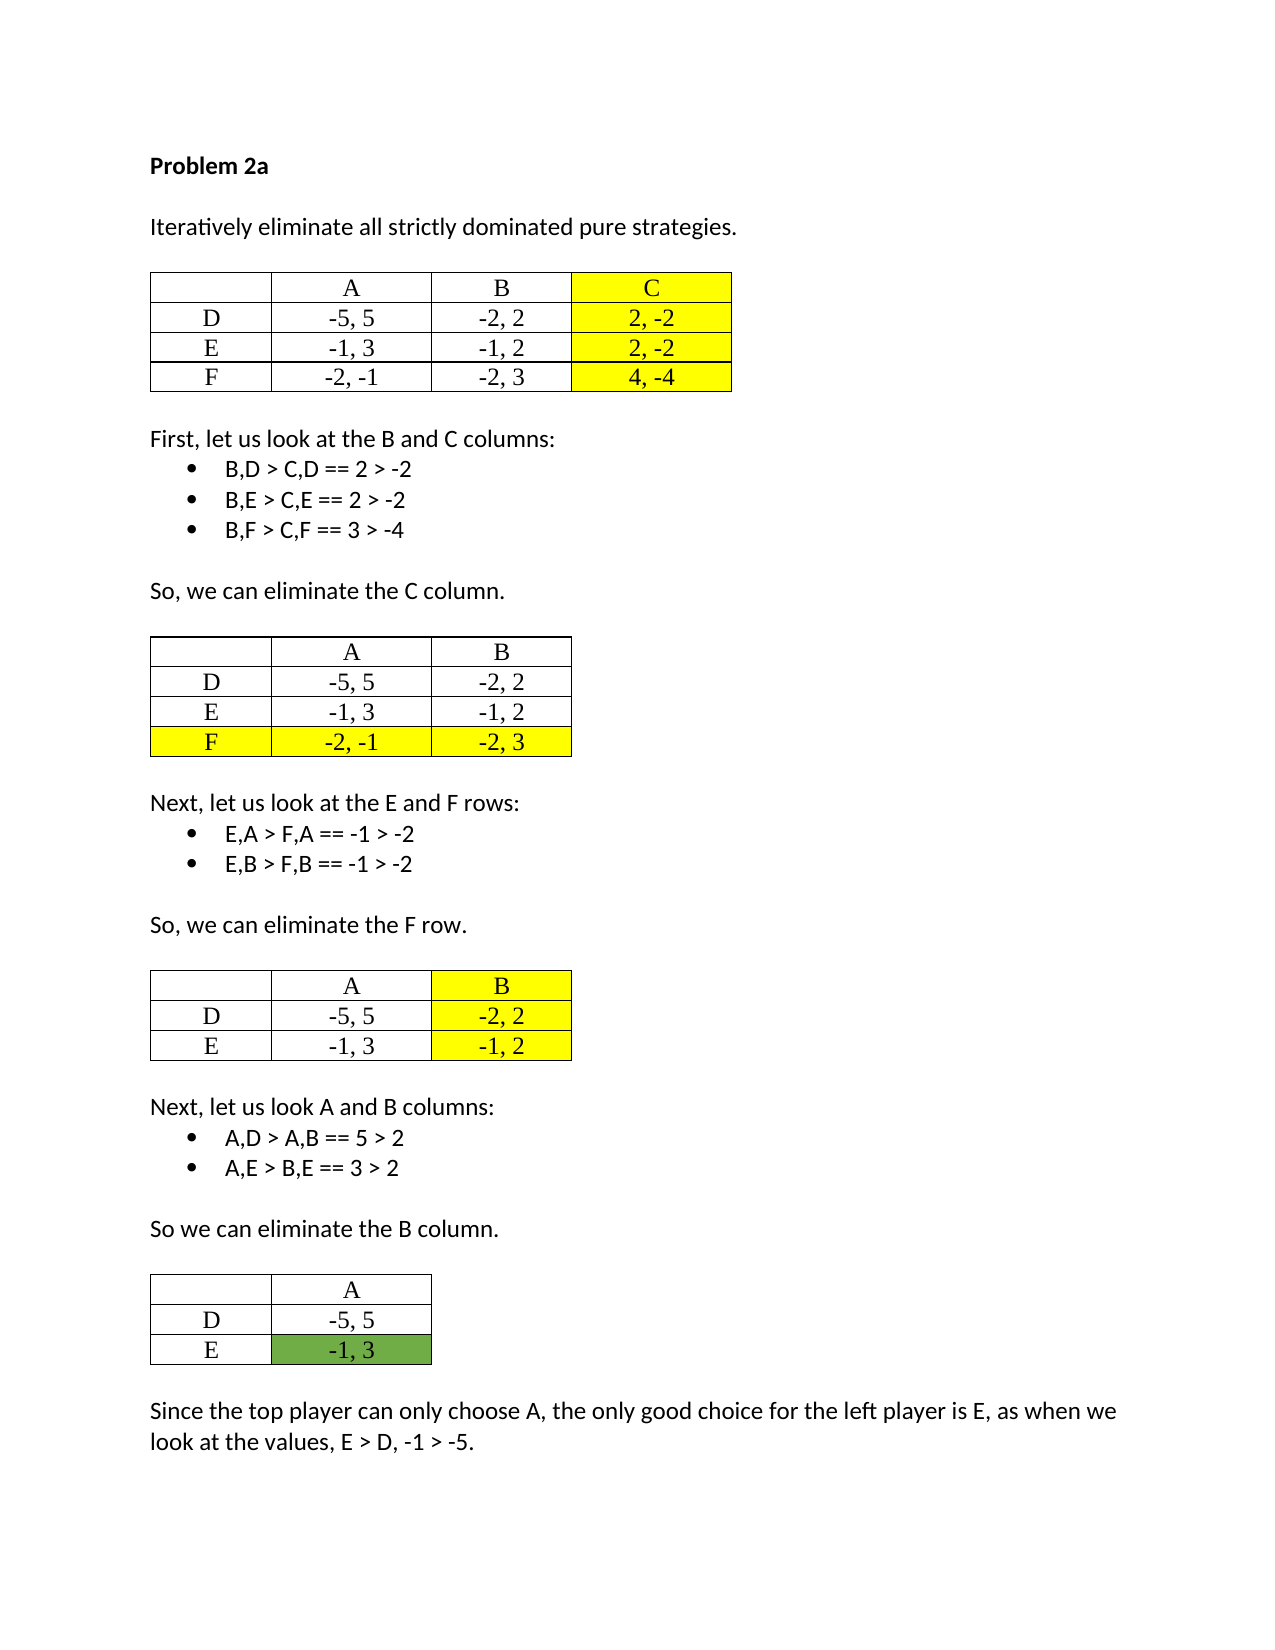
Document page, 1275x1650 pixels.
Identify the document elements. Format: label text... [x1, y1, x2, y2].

table_header [151, 273, 271, 302]
text So, we can eliminate the C column. [150, 575, 1125, 606]
list B,E > C,E == 2 > -2 [187, 484, 1125, 514]
table_cell -2, 2 [432, 667, 571, 696]
table_cell -1, 2 [432, 333, 571, 361]
table_cell D [151, 667, 271, 696]
list E,B > F,B == -1 > -2 [187, 848, 1125, 879]
list E,A > F,A == -1 > -2 [187, 818, 1125, 848]
table_cell F [151, 363, 271, 391]
list B,D > C,D == 2 > -2 [187, 453, 1125, 484]
list A,D > A,B == 5 > 2 [187, 1122, 1125, 1152]
table_header A [272, 971, 431, 1000]
table_header [151, 638, 271, 666]
table_cell -2, 3 [432, 727, 571, 756]
text Problem 2a [150, 150, 1125, 181]
table_header [151, 971, 271, 1000]
table_cell -5, 5 [272, 1001, 431, 1030]
table_header [151, 1275, 271, 1304]
table_cell -1, 2 [432, 697, 571, 726]
table_cell E [151, 1031, 271, 1060]
list B,F > C,F == 3 > -4 [187, 514, 1125, 545]
text So, we can eliminate the F row. [150, 909, 1125, 940]
text Next, let us look A and B columns: [150, 1091, 1125, 1122]
table_cell -5, 5 [272, 303, 431, 332]
table_header A [272, 638, 431, 666]
table_cell 4, -4 [572, 363, 731, 391]
table_header B [432, 638, 571, 666]
table_cell -1, 3 [272, 333, 431, 361]
table_cell -1, 2 [432, 1031, 571, 1060]
table_cell E [151, 1335, 271, 1364]
table_cell -2, -1 [272, 363, 431, 391]
table_header A [272, 273, 431, 302]
table_header B [432, 273, 571, 302]
table_cell 2, -2 [572, 333, 731, 361]
text Next, let us look at the E and F rows: [150, 787, 1125, 818]
table_cell D [151, 303, 271, 332]
text Iteratively eliminate all strictly dominated pure strategies. [150, 211, 1125, 242]
text First, let us look at the B and C columns: [150, 423, 1125, 453]
table_cell -2, -1 [272, 727, 431, 756]
table_cell D [151, 1305, 271, 1334]
table_cell -2, 2 [432, 1001, 571, 1030]
list A,E > B,E == 3 > 2 [187, 1152, 1125, 1183]
text So we can eliminate the B column. [150, 1213, 1125, 1244]
table_header A [272, 1275, 431, 1304]
table_cell -2, 3 [432, 363, 571, 391]
table_cell 2, -2 [572, 303, 731, 332]
table_header B [432, 971, 571, 1000]
table_cell -2, 2 [432, 303, 571, 332]
table_cell F [151, 727, 271, 756]
table_header C [572, 273, 731, 302]
table_cell -5, 5 [272, 1305, 431, 1334]
table_cell D [151, 1001, 271, 1030]
text Since the top player can only choose A, the only good choice for the left player is E, as when we look at the values, E > D, -1 > -5. [150, 1395, 1125, 1456]
table_cell -5, 5 [272, 667, 431, 696]
table_cell E [151, 333, 271, 361]
table_cell E [151, 697, 271, 726]
table_cell -1, 3 [272, 697, 431, 726]
table_cell -1, 3 [272, 1031, 431, 1060]
table_cell -1, 3 [272, 1335, 431, 1364]
